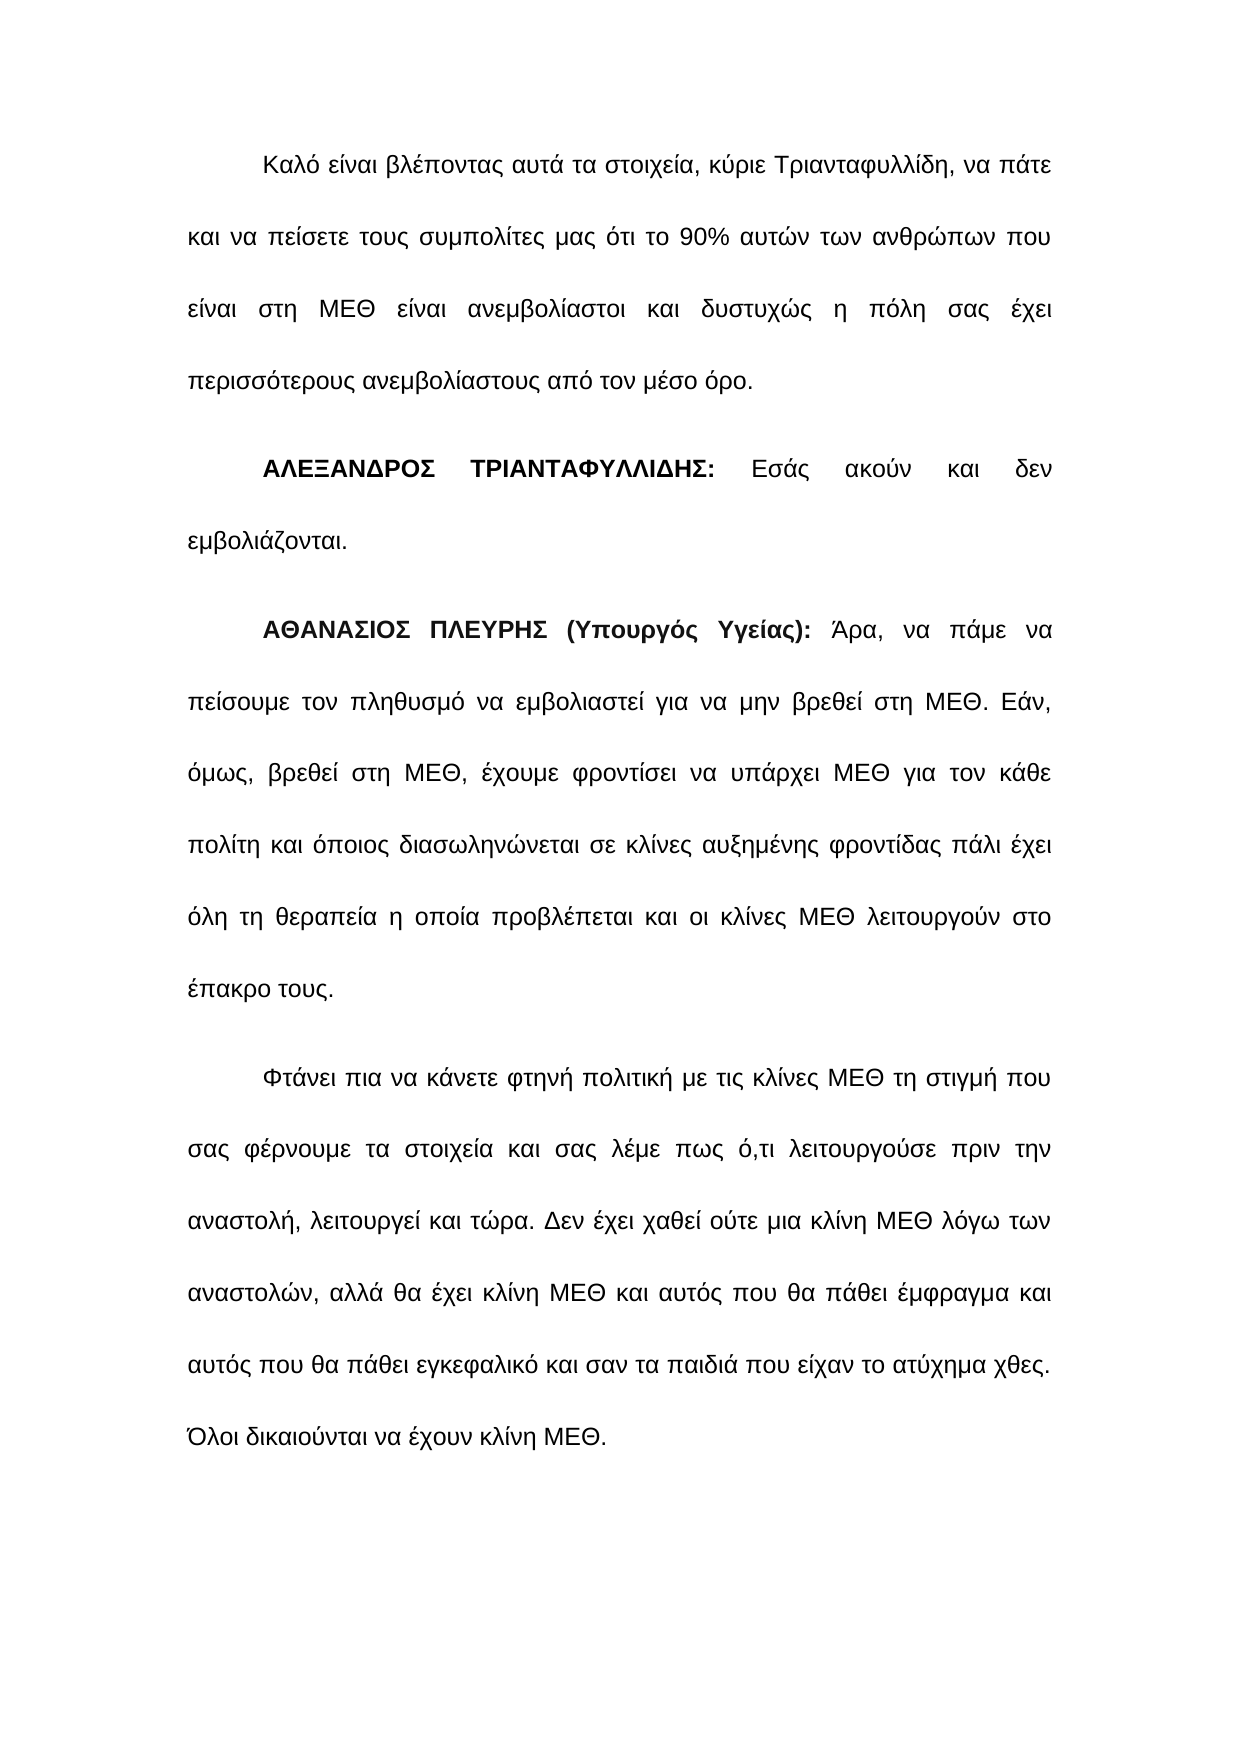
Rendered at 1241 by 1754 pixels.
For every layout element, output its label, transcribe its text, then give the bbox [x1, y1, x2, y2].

text Φτάνει πια να κάνετε φτηνή πολιτική με τις κλίνες ΜΕΘ τη στιγμή που σας φέρνουμε τα στοιχεία και σας λέμε πως ό,τι λειτουργούσε πριν την αναστολή, λειτουργεί και τώρα. Δεν έχει χαθεί ούτε μια κλίνη ΜΕΘ λόγω των αναστολών, αλλά θα έχει κλίνη ΜΕΘ και αυτός που θα πάθει έμφραγμα και αυτός που θα πάθει εγκεφαλικό και σαν τα παιδιά που είχαν το ατύχημα χθες. Όλοι δικαιούνται να έχουν κλίνη ΜΕΘ. [187, 1062, 1053, 1451]
text ΑΘΑΝΑΣΙΟΣ ΠΛΕΥΡΗΣ (Υπουργός Υγείας): Άρα, να πάμε να πείσουμε τον πληθυσμό να εμβολιαστεί για να μην βρεθεί στη ΜΕΘ. Εάν, όμως, βρεθεί στη ΜΕΘ, έχουμε φροντίσει να υπάρχει ΜΕΘ για τον κάθε πολίτη και όποιος διασωληνώνεται σε κλίνες αυξημένης φροντίδας πάλι έχει όλη τη θεραπεία η οποία προβλέπεται και οι κλίνες ΜΕΘ λειτουργούν στο έπακρο τους. [187, 614, 1053, 1003]
text Καλό είναι βλέποντας αυτά τα στοιχεία, κύριε Τριανταφυλλίδη, να πάτε και να πείσετε τους συμπολίτες μας ότι το 90% αυτών των ανθρώπων που είναι στη ΜΕΘ είναι ανεμβολίαστοι και δυστυχώς η πόλη σας έχει περισσότερους ανεμβολίαστους από τον μέσο όρο. [187, 150, 1053, 394]
text ΑΛΕΞΑΝΔΡΟΣ ΤΡΙΑΝΤΑΦΥΛΛΙΔΗΣ: Εσάς ακούν και δεν εμβολιάζονται. [187, 454, 1053, 555]
